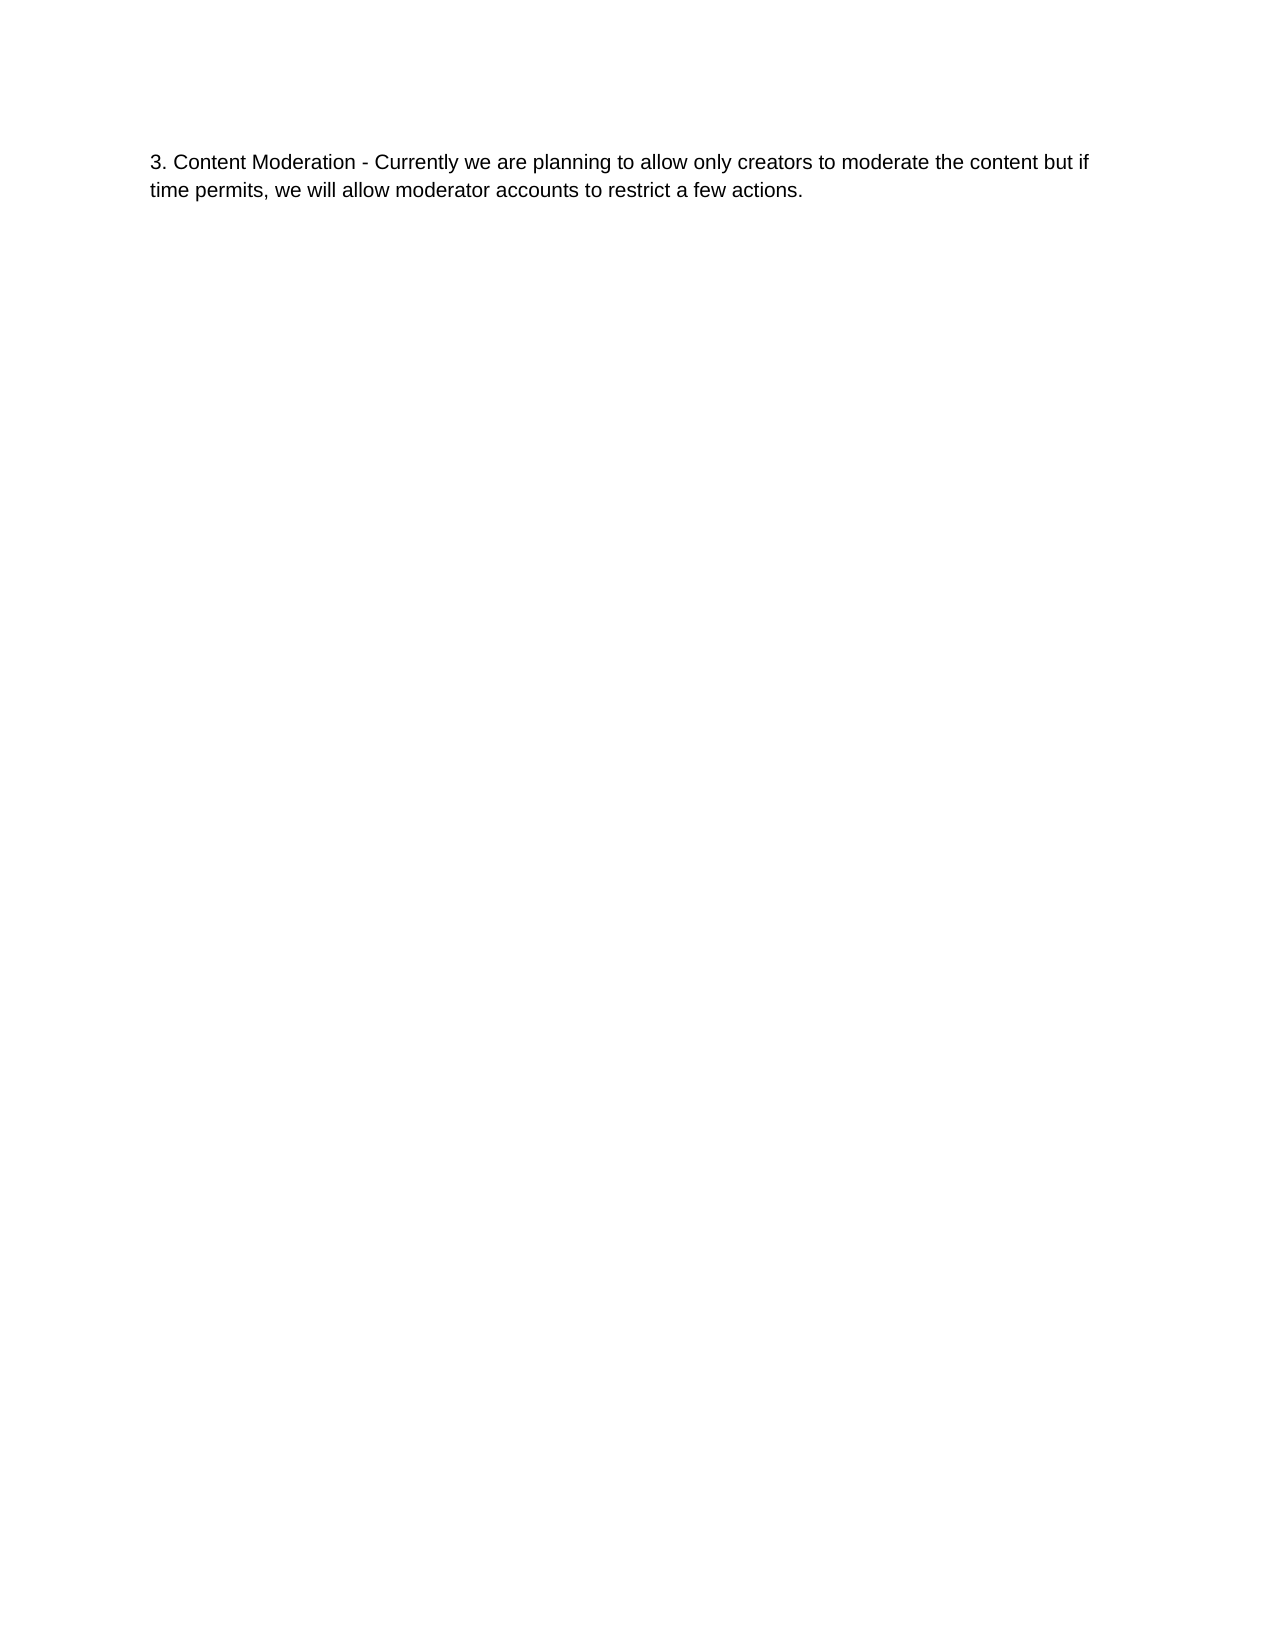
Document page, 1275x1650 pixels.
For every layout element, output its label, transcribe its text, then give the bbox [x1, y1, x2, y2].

text 3. Content Moderation - Currently we are planning to allow only creators to moderate the content but if time permits, we will allow moderator accounts to restrict a few actions. [150, 150, 1125, 201]
